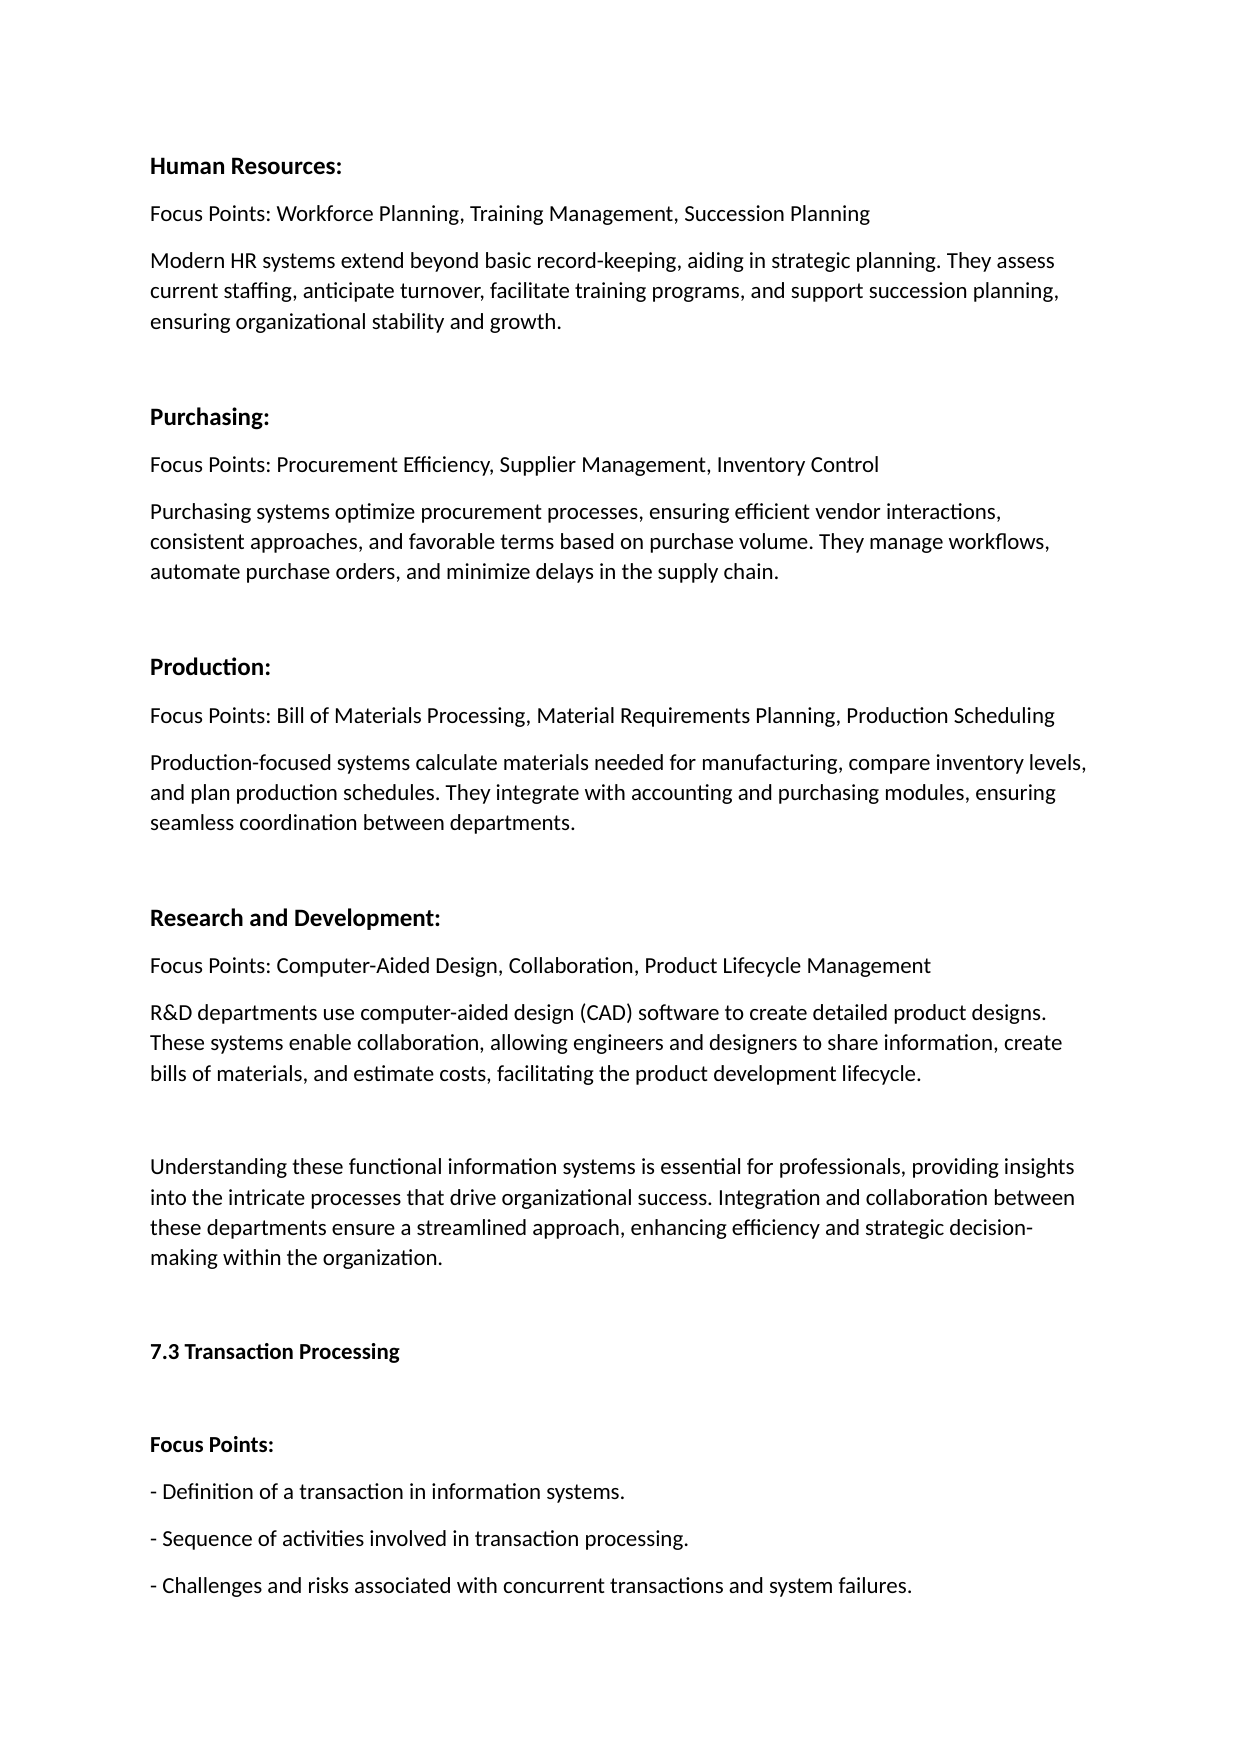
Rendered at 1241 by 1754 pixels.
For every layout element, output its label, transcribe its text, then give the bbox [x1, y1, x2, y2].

text Production: [150, 651, 1090, 682]
text Modern HR systems extend beyond basic record-keeping, aiding in strategic planning. They assess current staffing, anticipate turnover, facilitate training programs, and support succession planning, ensuring organizational stability and growth. [150, 246, 1090, 335]
text Purchasing: [150, 401, 1090, 431]
text Human Resources: [150, 150, 1090, 181]
text Research and Development: [150, 902, 1090, 932]
text - Definition of a transaction in information systems. [150, 1477, 1090, 1506]
text Focus Points: Procurement Efficiency, Supplier Management, Inventory Control [150, 450, 1090, 478]
text - Sequence of activities involved in transaction processing. [150, 1524, 1090, 1552]
text - Challenges and risks associated with concurrent transactions and system failures. [150, 1571, 1090, 1599]
text Purchasing systems optimize procurement processes, ensuring efficient vendor interactions, consistent approaches, and favorable terms based on purchase volume. They manage workflows, automate purchase orders, and minimize delays in the supply chain. [150, 497, 1090, 586]
text Focus Points: Bill of Materials Processing, Material Requirements Planning, Production Scheduling [150, 701, 1090, 729]
text Focus Points: Computer-Aided Design, Collaboration, Product Lifecycle Management [150, 951, 1090, 979]
text Focus Points: [150, 1431, 1090, 1459]
text Focus Points: Workforce Planning, Training Management, Succession Planning [150, 199, 1090, 228]
text Understanding these functional information systems is essential for professionals, providing insights into the intricate processes that drive organizational success. Integration and collaboration between these departments ensure a streamlined approach, enhancing efficiency and strategic decision-making within the organization. [150, 1152, 1090, 1271]
text R&D departments use computer-aided design (CAD) software to create detailed product designs. These systems enable collaboration, allowing engineers and designers to share information, create bills of materials, and estimate costs, facilitating the product development lifecycle. [150, 998, 1090, 1087]
text 7.3 Transaction Processing [150, 1337, 1090, 1365]
text Production-focused systems calculate materials needed for manufacturing, compare inventory levels, and plan production schedules. They integrate with accounting and purchasing modules, ensuring seamless coordination between departments. [150, 748, 1090, 836]
